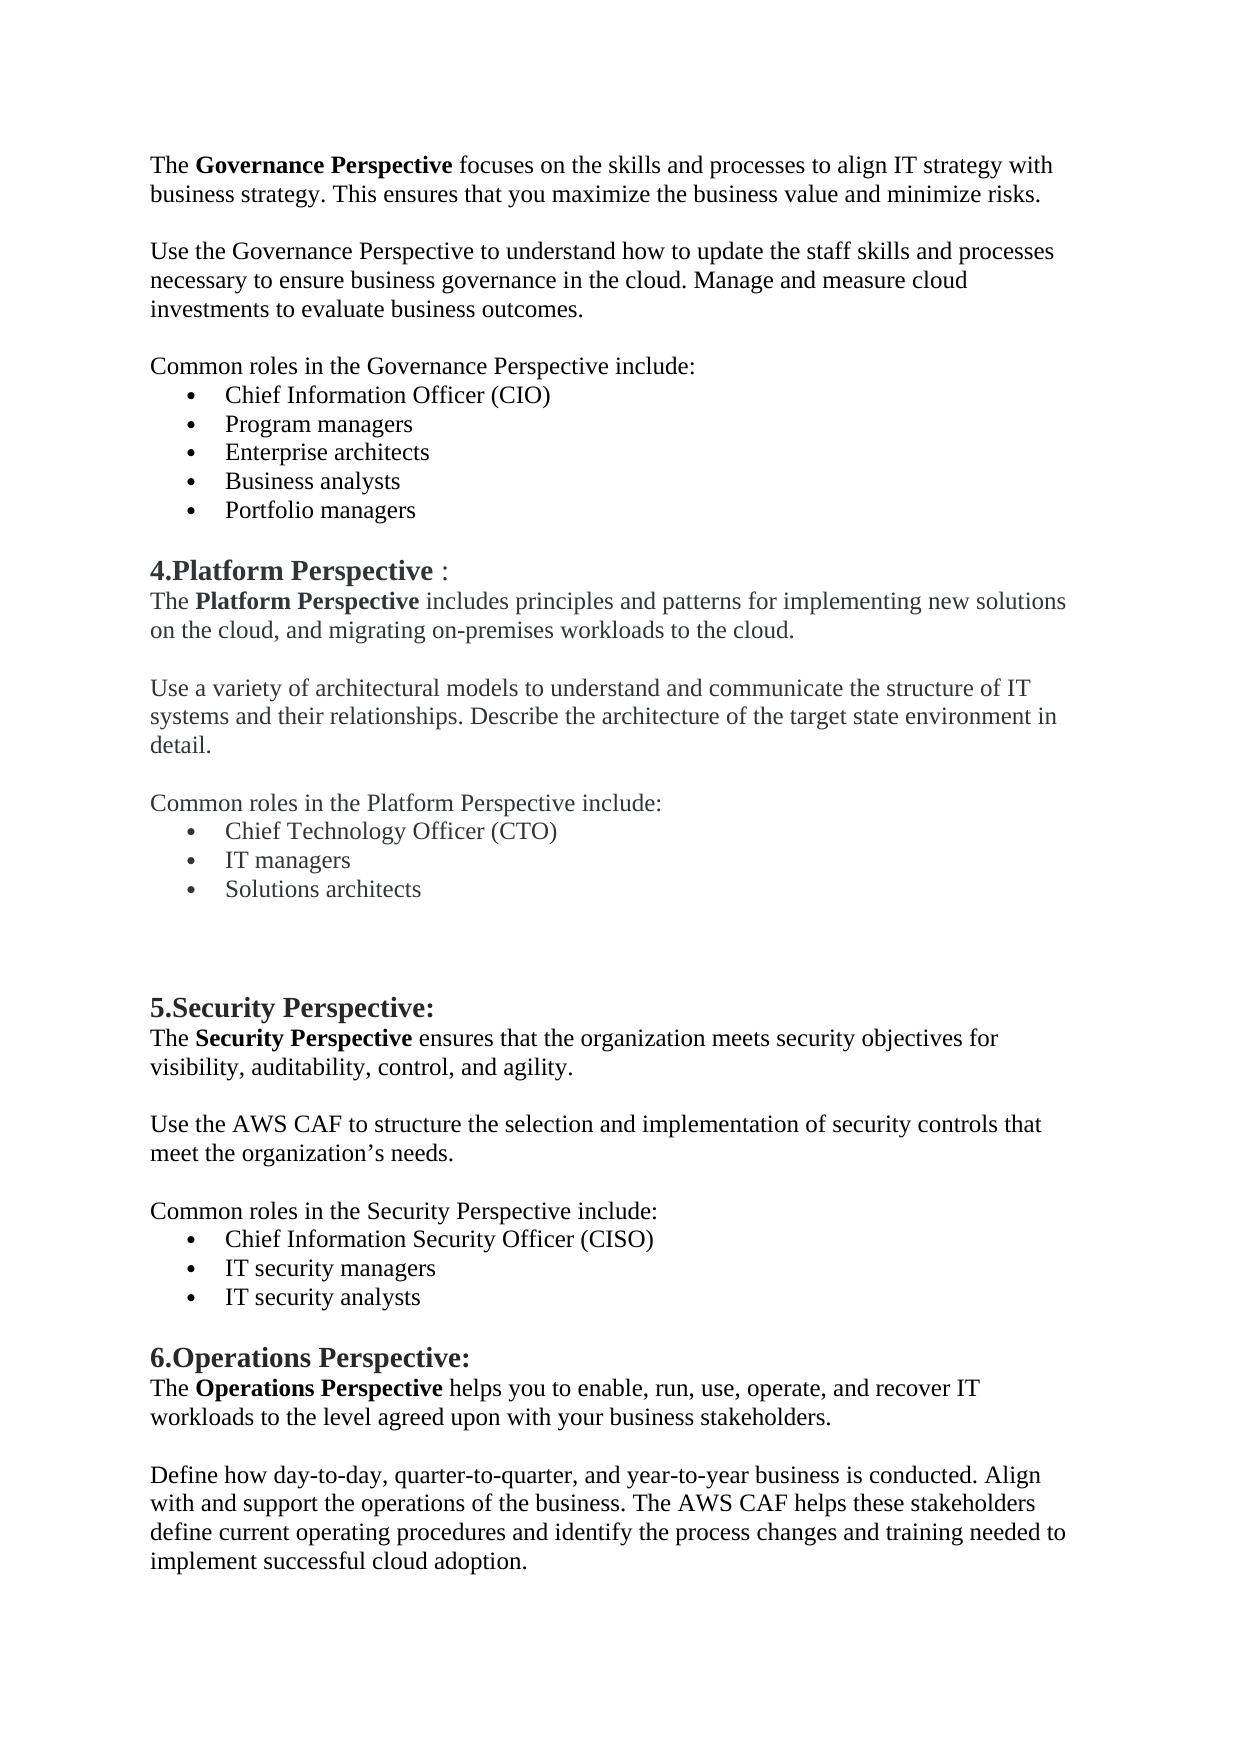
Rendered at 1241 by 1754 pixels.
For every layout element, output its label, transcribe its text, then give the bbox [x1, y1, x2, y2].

list Chief Technology Officer (CTO) [187, 816, 1090, 845]
list Solutions architects [187, 874, 1090, 903]
list Program managers [187, 409, 1090, 437]
list Portfolio managers [187, 495, 1090, 524]
text Use the Governance Perspective to understand how to update the staff skills and processes necessary to ensure business governance in the cloud. Manage and measure cloud investments to evaluate business outcomes. [150, 236, 1090, 322]
list Chief Information Officer (CIO) [187, 380, 1090, 409]
text Common roles in the Security Perspective include: [150, 1196, 1090, 1224]
text The Governance Perspective focuses on the skills and processes to align IT strategy with business strategy. This ensures that you maximize the business value and minimize risks. [150, 150, 1090, 207]
list IT managers [187, 845, 1090, 874]
text 4.Platform Perspective : [150, 553, 1090, 586]
text 5.Security Perspective: [150, 990, 1090, 1023]
list Chief Information Security Officer (CISO) [187, 1224, 1090, 1253]
text The Security Perspective ensures that the organization meets security objectives for visibility, auditability, control, and agility. [150, 1023, 1090, 1081]
text Common roles in the Platform Perspective include: [150, 788, 1090, 816]
text Use the AWS CAF to structure the selection and implementation of security controls that meet the organization’s needs. [150, 1109, 1090, 1167]
list Enterprise architects [187, 437, 1090, 466]
list Business analysts [187, 466, 1090, 495]
list IT security analysts [187, 1282, 1090, 1311]
text Use a variety of architectural models to understand and communicate the structure of IT systems and their relationships. Describe the architecture of the target state environment in detail. [150, 673, 1090, 759]
text 6.Operations Perspective: [150, 1340, 1090, 1373]
list IT security managers [187, 1253, 1090, 1282]
text The Platform Perspective includes principles and patterns for implementing new solutions on the cloud, and migrating on-premises workloads to the cloud. [150, 586, 1090, 644]
text The Operations Perspective helps you to enable, run, use, operate, and recover IT workloads to the level agreed upon with your business stakeholders. [150, 1373, 1090, 1431]
text Common roles in the Governance Perspective include: [150, 351, 1090, 380]
text Define how day-to-day, quarter-to-quarter, and year-to-year business is conducted. Align with and support the operations of the business. The AWS CAF helps these stakeholders define current operating procedures and identify the process changes and training needed to implement successful cloud adoption. [150, 1460, 1090, 1575]
